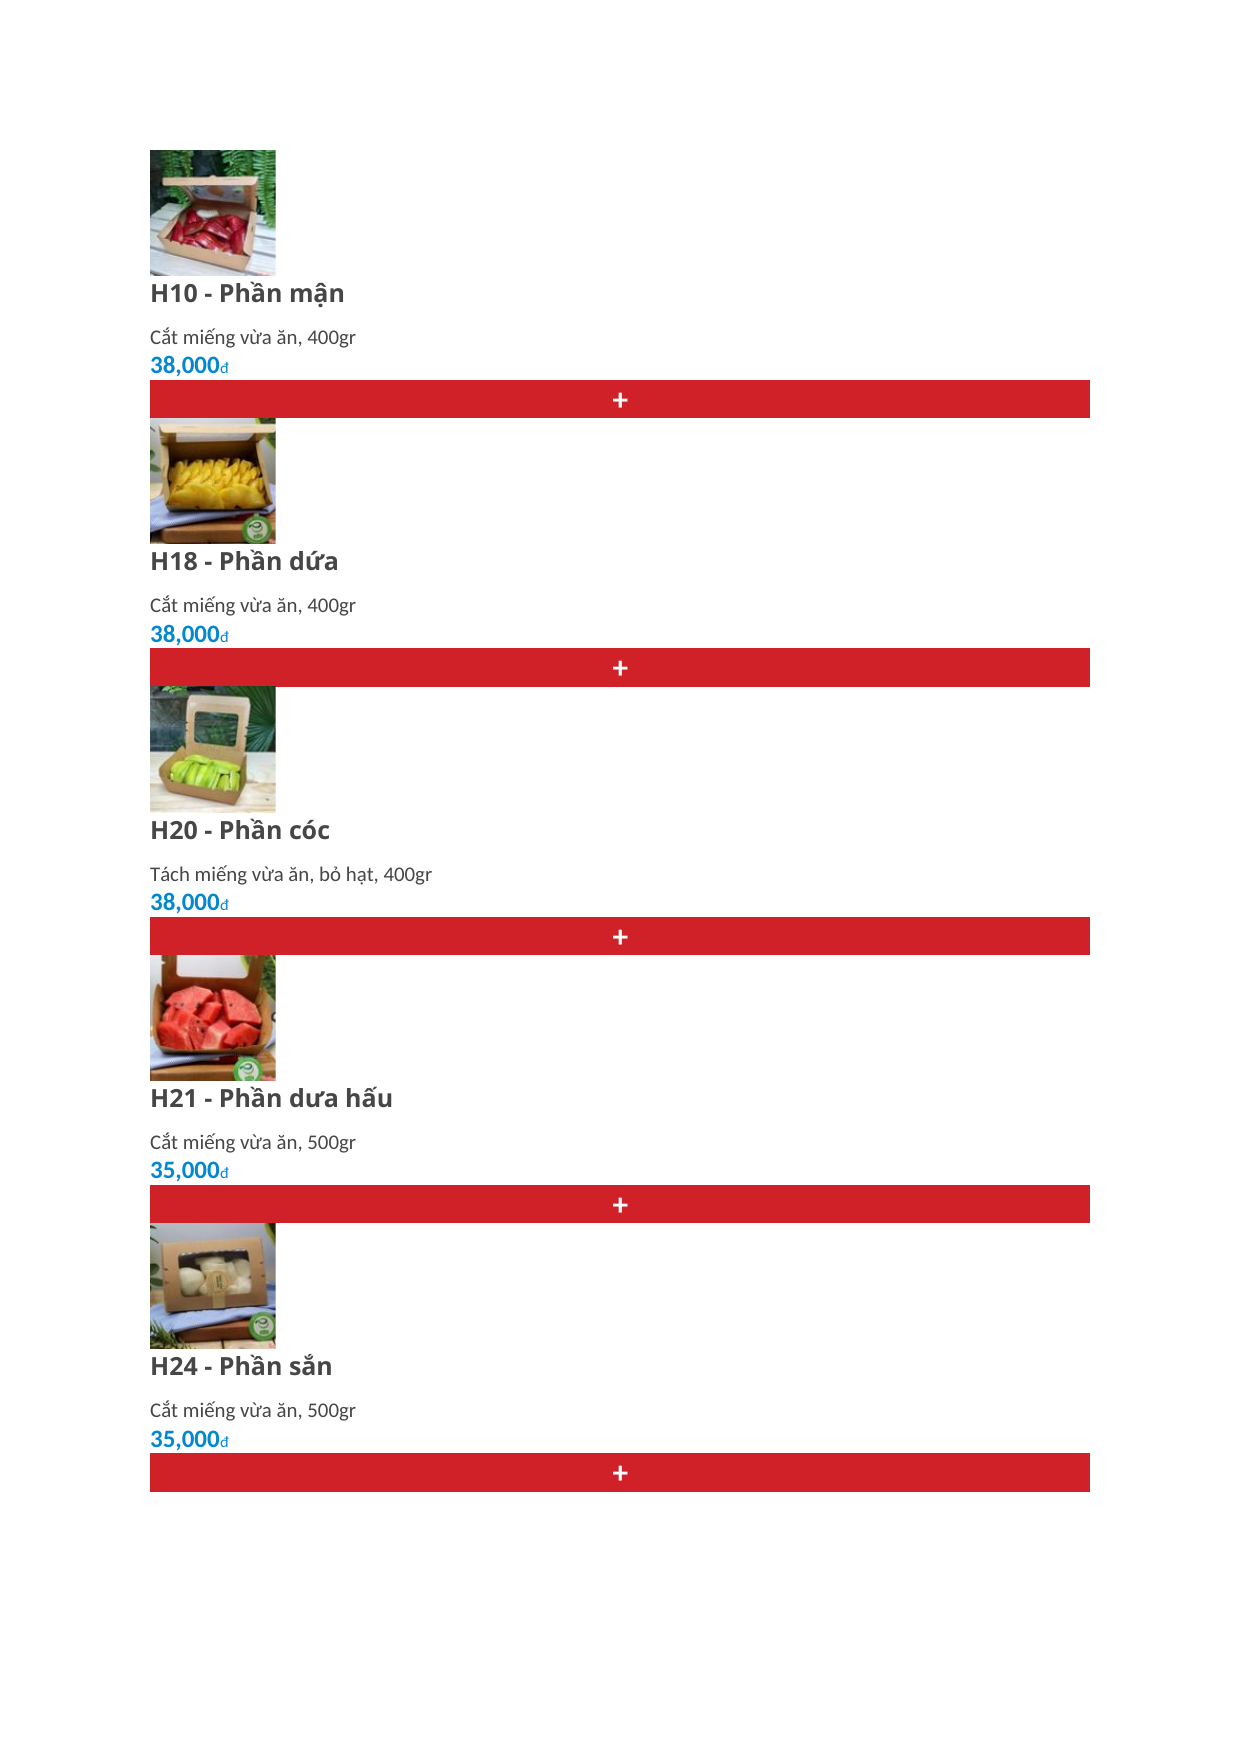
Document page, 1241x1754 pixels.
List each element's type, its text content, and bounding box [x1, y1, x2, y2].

text + [150, 380, 1090, 418]
text 38,000đ [150, 350, 1090, 380]
text Cắt miếng vừa ăn, 400gr [150, 310, 1090, 350]
text Cắt miếng vừa ăn, 500gr [150, 1383, 1090, 1423]
picture [150, 1223, 276, 1349]
subtitle H21 - Phần dưa hấu [150, 1081, 1090, 1115]
text 38,000đ [150, 886, 1090, 917]
text + [150, 1453, 1090, 1492]
subtitle H18 - Phần dứa [150, 544, 1090, 578]
text 35,000đ [150, 1155, 1090, 1185]
text + [150, 917, 1090, 955]
text + [150, 1185, 1090, 1223]
subtitle H10 - Phần mận [150, 276, 1090, 310]
text 38,000đ [150, 618, 1090, 648]
text Cắt miếng vừa ăn, 500gr [150, 1115, 1090, 1155]
subtitle H20 - Phần cóc [150, 812, 1090, 846]
text + [150, 648, 1090, 687]
subtitle H24 - Phần sắn [150, 1349, 1090, 1383]
picture [150, 150, 276, 276]
picture [150, 418, 276, 544]
text Cắt miếng vừa ăn, 400gr [150, 578, 1090, 618]
picture [150, 686, 276, 813]
text 35,000đ [150, 1423, 1090, 1453]
text Tách miếng vừa ăn, bỏ hạt, 400gr [150, 846, 1090, 886]
picture [150, 955, 276, 1081]
